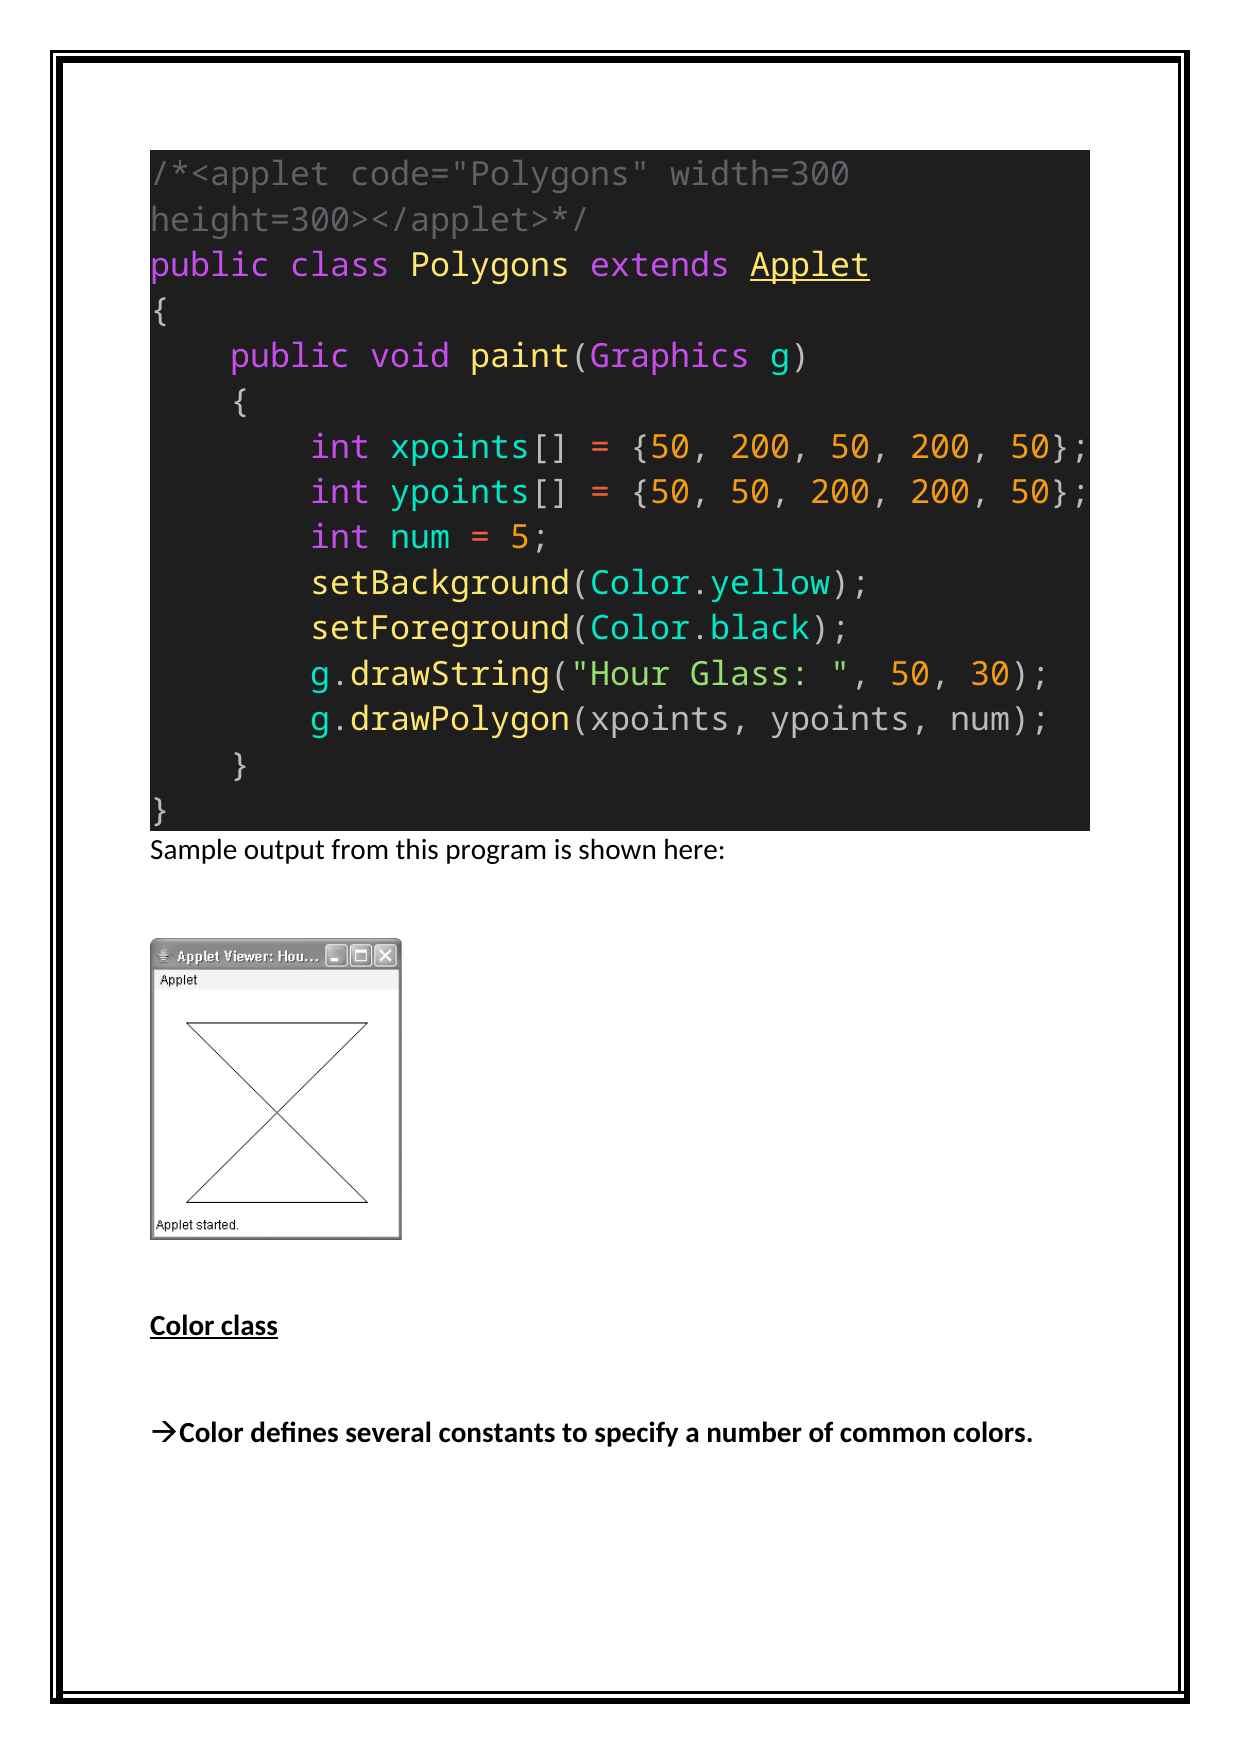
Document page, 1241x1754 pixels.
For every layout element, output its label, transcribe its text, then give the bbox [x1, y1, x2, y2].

text setBackground(Color.yellow); [150, 559, 1090, 604]
text int num = 5; [150, 513, 1090, 559]
text int ypoints[] = {50, 50, 200, 200, 50}; [150, 468, 1090, 513]
text public class Polygons extends Applet [150, 241, 1090, 286]
text { [150, 377, 1090, 422]
text public void paint(Graphics g) [150, 332, 1090, 377]
text { [150, 286, 1090, 332]
text } [150, 740, 1090, 786]
text /*<applet code="Polygons" width=300 height=300></applet>*/ [150, 150, 1090, 241]
text int xpoints[] = {50, 200, 50, 200, 50}; [150, 422, 1090, 468]
text Color defines several constants to specify a number of common colors. [150, 1414, 1090, 1449]
text setForeground(Color.black); [150, 604, 1090, 649]
text Color class [150, 1307, 1090, 1342]
text g.drawString("Hour Glass: ", 50, 30); [150, 649, 1090, 695]
text } [150, 786, 1090, 831]
text Sample output from this program is shown here: [150, 831, 1090, 867]
text g.drawPolygon(xpoints, ypoints, num); [150, 695, 1090, 740]
